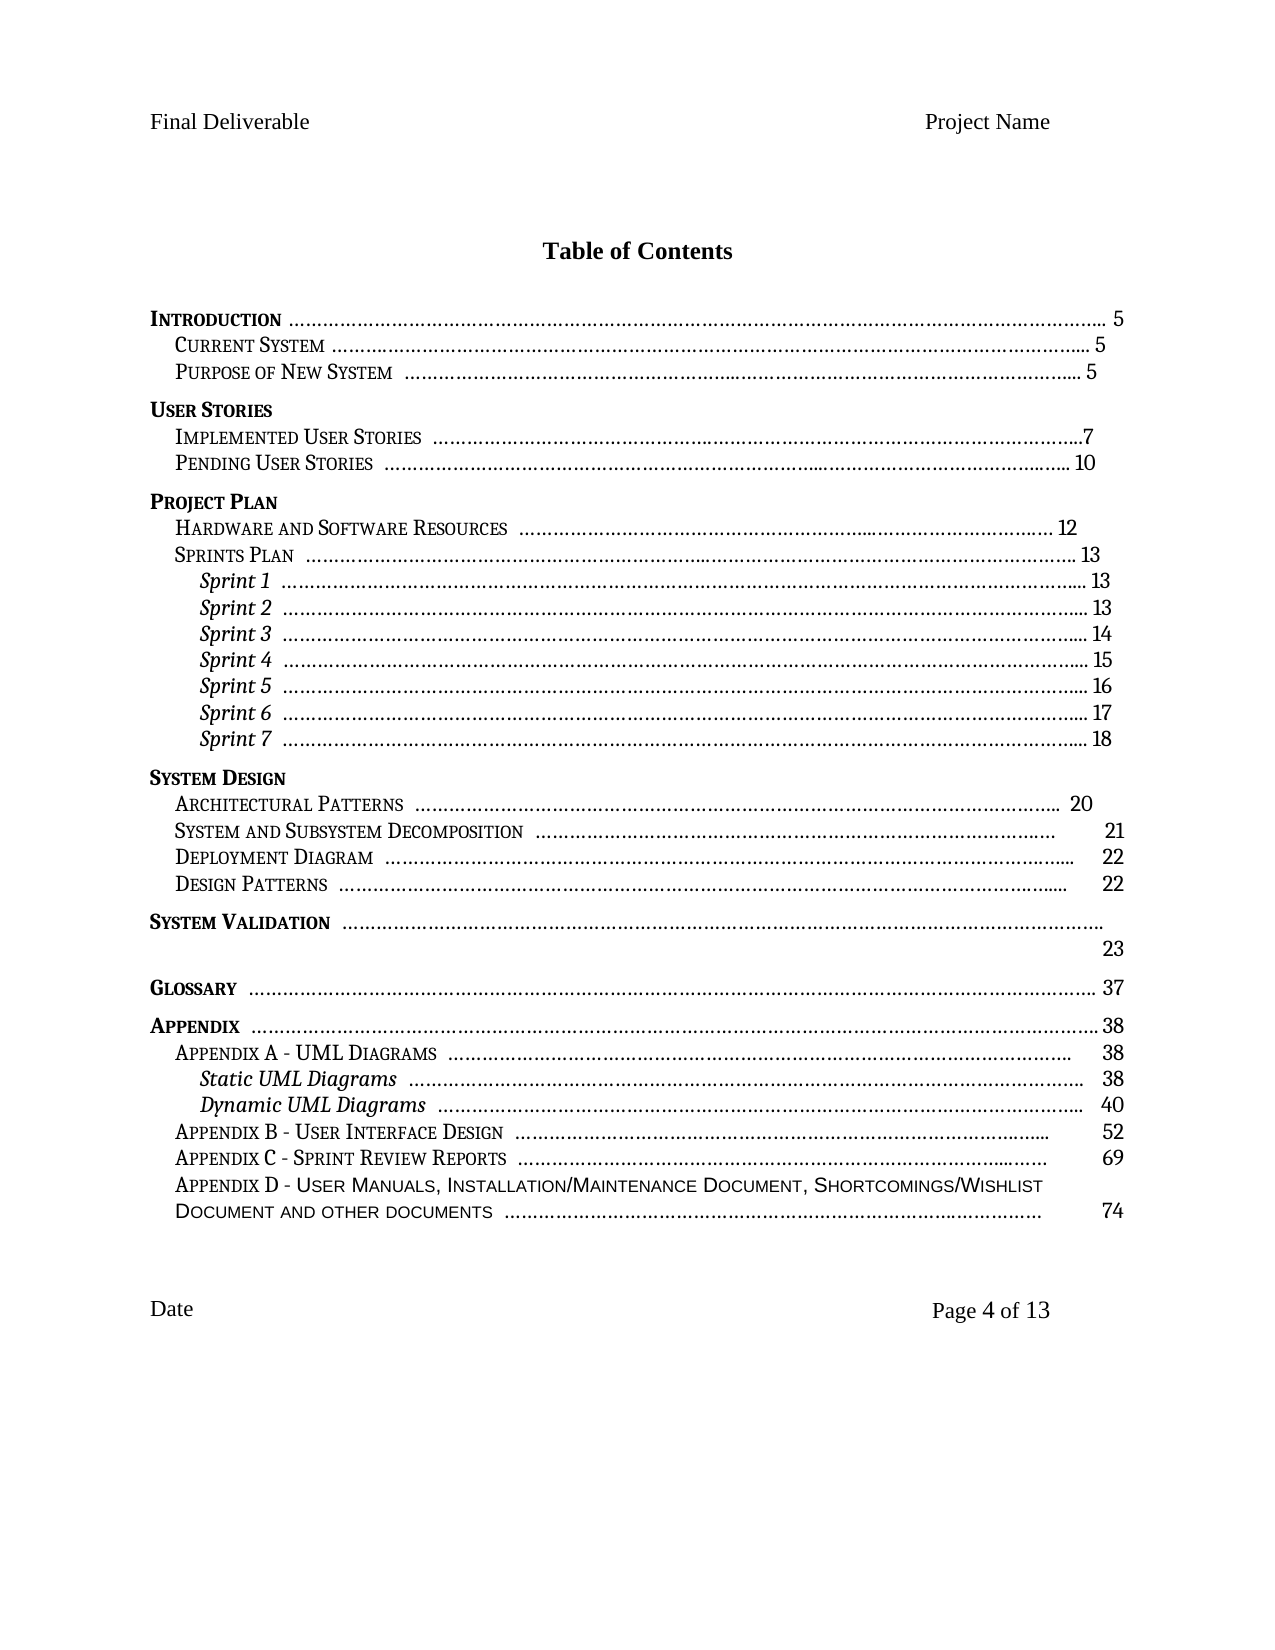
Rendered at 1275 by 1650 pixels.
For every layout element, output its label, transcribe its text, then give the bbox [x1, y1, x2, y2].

text Table of Contents [150, 236, 1125, 264]
